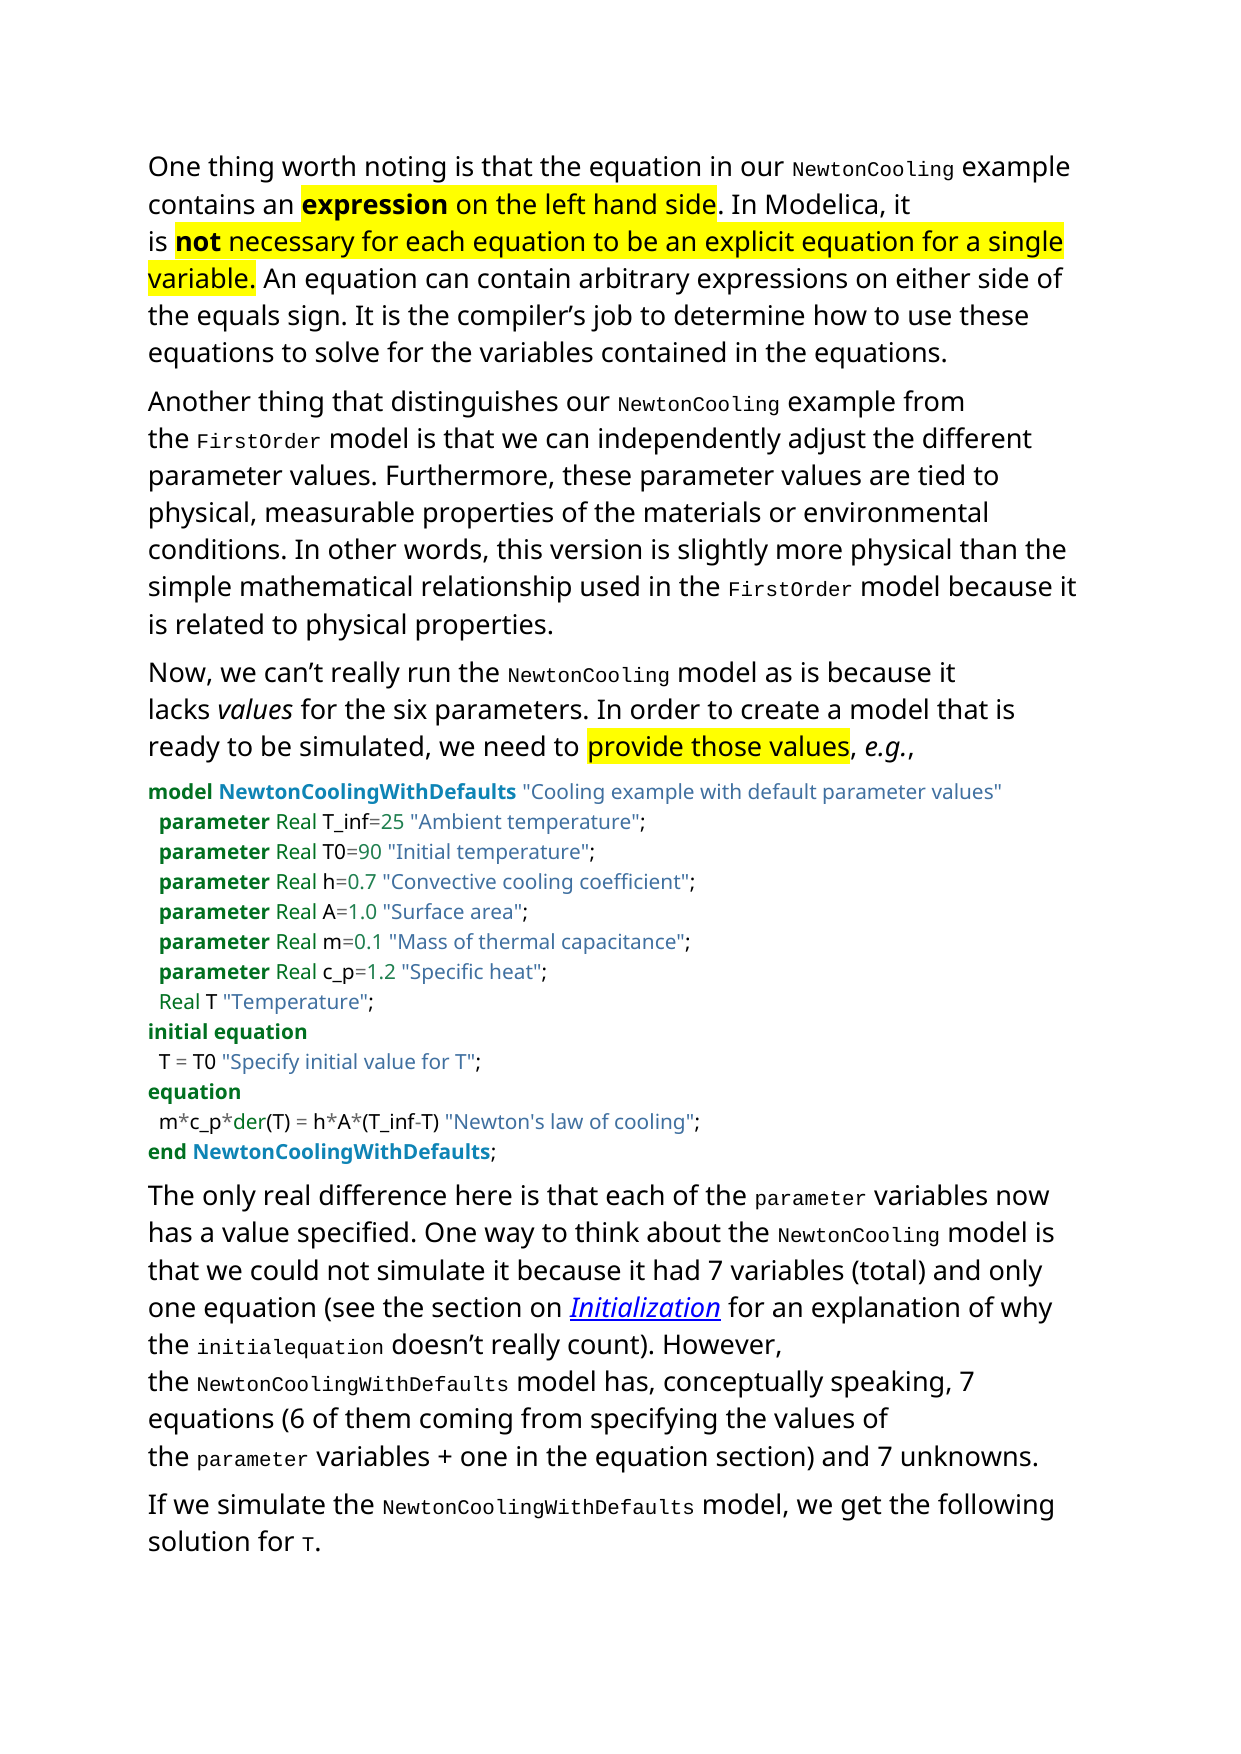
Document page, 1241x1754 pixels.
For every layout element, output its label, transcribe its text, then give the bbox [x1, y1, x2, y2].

text One thing worth noting is that the equation in our NewtonCooling example contains an expression on the left hand side. In Modelica, it is not necessary for each equation to be an explicit equation for a single variable. An equation can contain arbitrary expressions on either side of the equals sign. It is the compiler’s job to determine how to use these equations to solve for the variables contained in the equations. [148, 148, 1093, 371]
text parameter Real c_p=1.2 "Specific heat"; [148, 955, 1093, 985]
text Real T "Temperature"; [148, 985, 1093, 1015]
text If we simulate the NewtonCoolingWithDefaults model, we get the following solution for T. [148, 1485, 1093, 1559]
text The only real difference here is that each of the parameter variables now has a value specified. One way to think about the NewtonCooling model is that we could not simulate it because it had 7 variables (total) and only one equation (see the section on Initialization for an explanation of why the initialequation doesn’t really count). However, the NewtonCoolingWithDefaults model has, conceptually speaking, 7 equations (6 of them coming from specifying the values of the parameter variables + one in the equation section) and 7 unknowns. [148, 1176, 1093, 1474]
text Now, we can’t really run the NewtonCooling model as is because it lacks values for the six parameters. In order to create a model that is ready to be simulated, we need to provide those values, e.g., [148, 653, 1093, 764]
text model NewtonCoolingWithDefaults "Cooling example with default parameter values" [148, 775, 1093, 805]
text parameter Real m=0.1 "Mass of thermal capacitance"; [148, 925, 1093, 955]
text parameter Real T0=90 "Initial temperature"; [148, 835, 1093, 865]
text parameter Real A=1.0 "Surface area"; [148, 895, 1093, 925]
text m*c_p*der(T) = h*A*(T_inf-T) "Newton's law of cooling"; [148, 1105, 1093, 1135]
text parameter Real h=0.7 "Convective cooling coefficient"; [148, 865, 1093, 895]
text T = T0 "Specify initial value for T"; [148, 1045, 1093, 1075]
text end NewtonCoolingWithDefaults; [148, 1135, 1093, 1165]
text initial equation [148, 1015, 1093, 1045]
text equation [148, 1075, 1093, 1105]
text parameter Real T_inf=25 "Ambient temperature"; [148, 805, 1093, 835]
text Another thing that distinguishes our NewtonCooling example from the FirstOrder model is that we can independently adjust the different parameter values. Furthermore, these parameter values are tied to physical, measurable properties of the materials or environmental conditions. In other words, this version is slightly more physical than the simple mathematical relationship used in the FirstOrder model because it is related to physical properties. [148, 382, 1093, 642]
